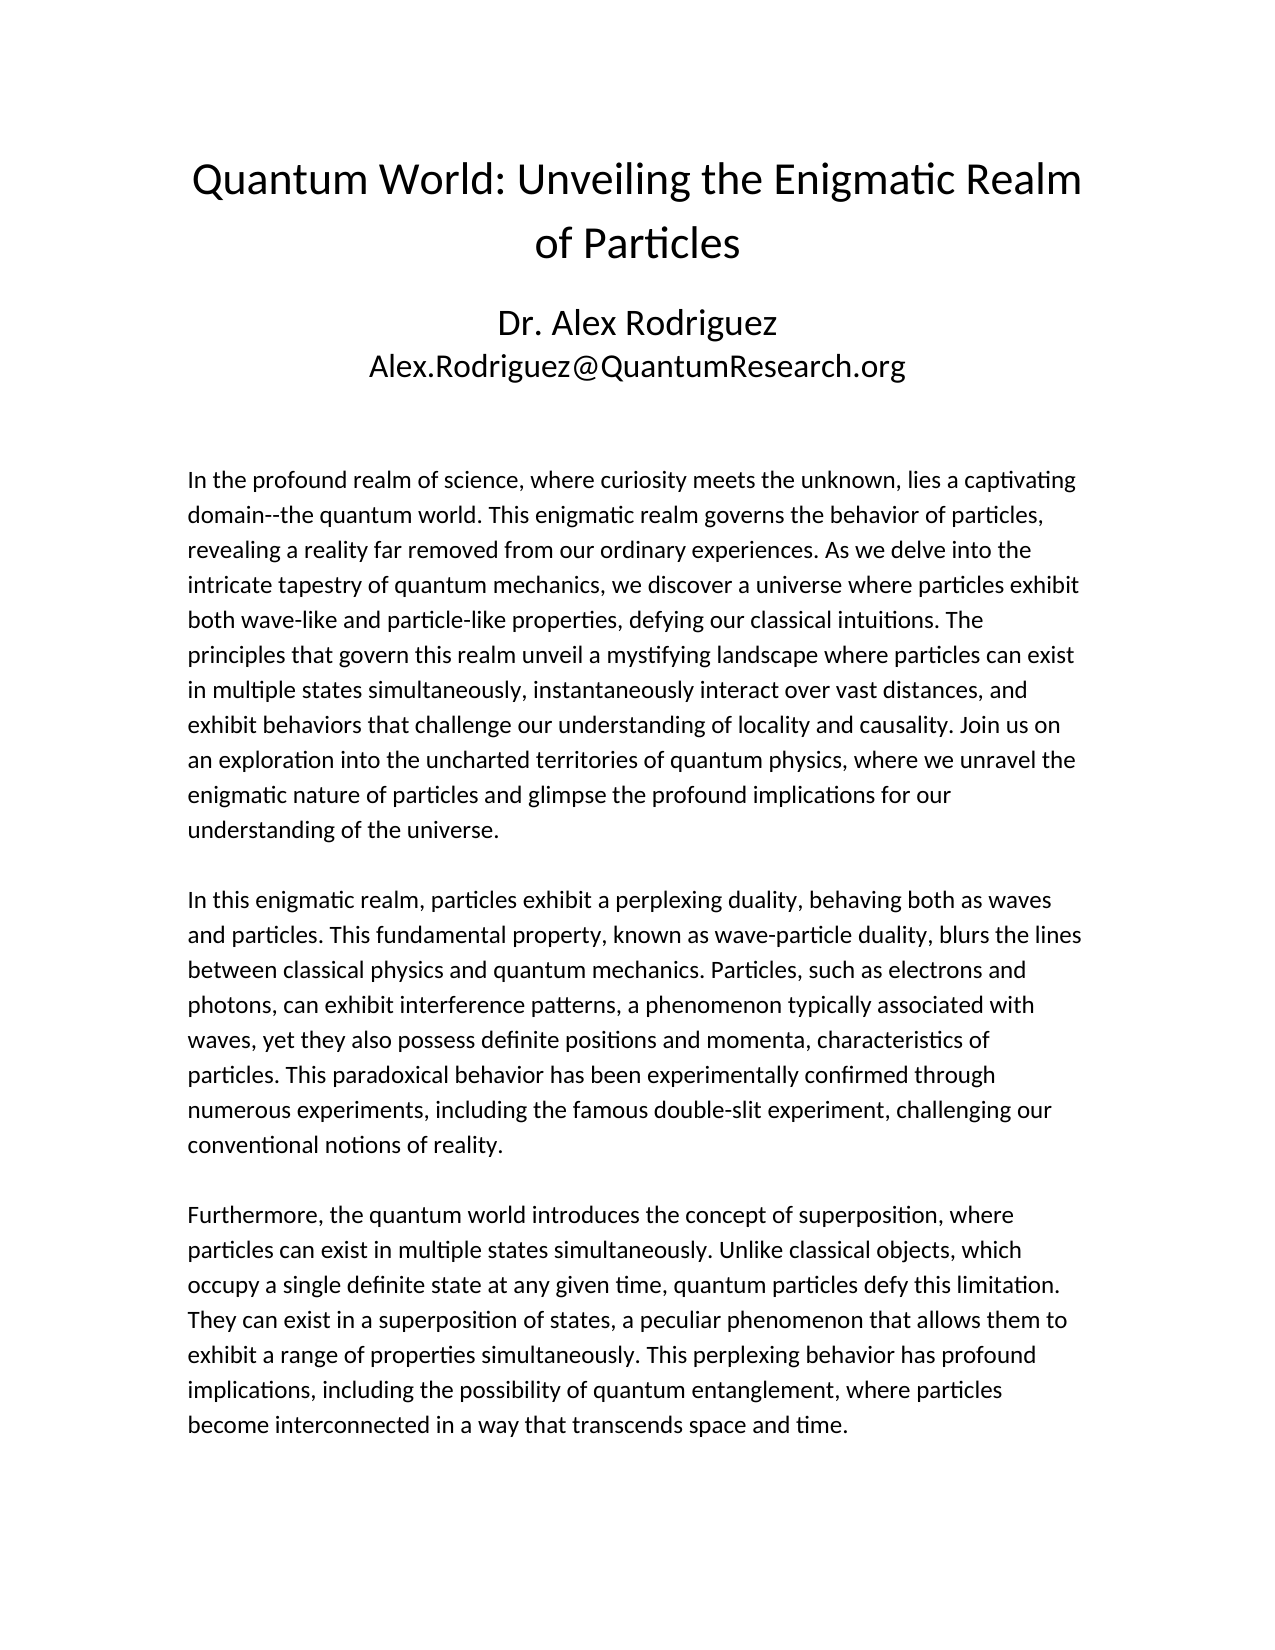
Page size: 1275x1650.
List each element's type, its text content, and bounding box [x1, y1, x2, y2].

text Dr. Alex Rodriguez [187, 299, 1087, 345]
text Quantum World: Unveiling the Enigmatic Realm of Particles [187, 150, 1087, 270]
text Alex.Rodriguez@QuantumResearch.org [187, 345, 1087, 386]
text In the profound realm of science, where curiosity meets the unknown, lies a captivating domain--the quantum world. This enigmatic realm governs the behavior of particles, revealing a reality far removed from our ordinary experiences. As we delve into the intricate tapestry of quantum mechanics, we discover a universe where particles exhibit both wave-like and particle-like properties, defying our classical intuitions. The principles that govern this realm unveil a mystifying landscape where particles can exist in multiple states simultaneously, instantaneously interact over vast distances, and exhibit behaviors that challenge our understanding of locality and causality. Join us on an exploration into the uncharted territories of quantum physics, where we unravel the enigmatic nature of particles and glimpse the profound implications for our understanding of the universe. In this enigmatic realm, particles exhibit a perplexing duality, behaving both as waves and particles. This fundamental property, known as wave-particle duality, blurs the lines between classical physics and quantum mechanics. Particles, such as electrons and photons, can exhibit interference patterns, a phenomenon typically associated with waves, yet they also possess definite positions and momenta, characteristics of particles. This paradoxical behavior has been experimentally confirmed through numerous experiments, including the famous double-slit experiment, challenging our conventional notions of reality. Furthermore, the quantum world introduces the concept of superposition, where particles can exist in multiple states simultaneously. Unlike classical objects, which occupy a single definite state at any given time, quantum particles defy this limitation. They can exist in a superposition of states, a peculiar phenomenon that allows them to exhibit a range of properties simultaneously. This perplexing behavior has profound implications, including the possibility of quantum entanglement, where particles become interconnected in a way that transcends space and time. [187, 464, 1087, 1439]
